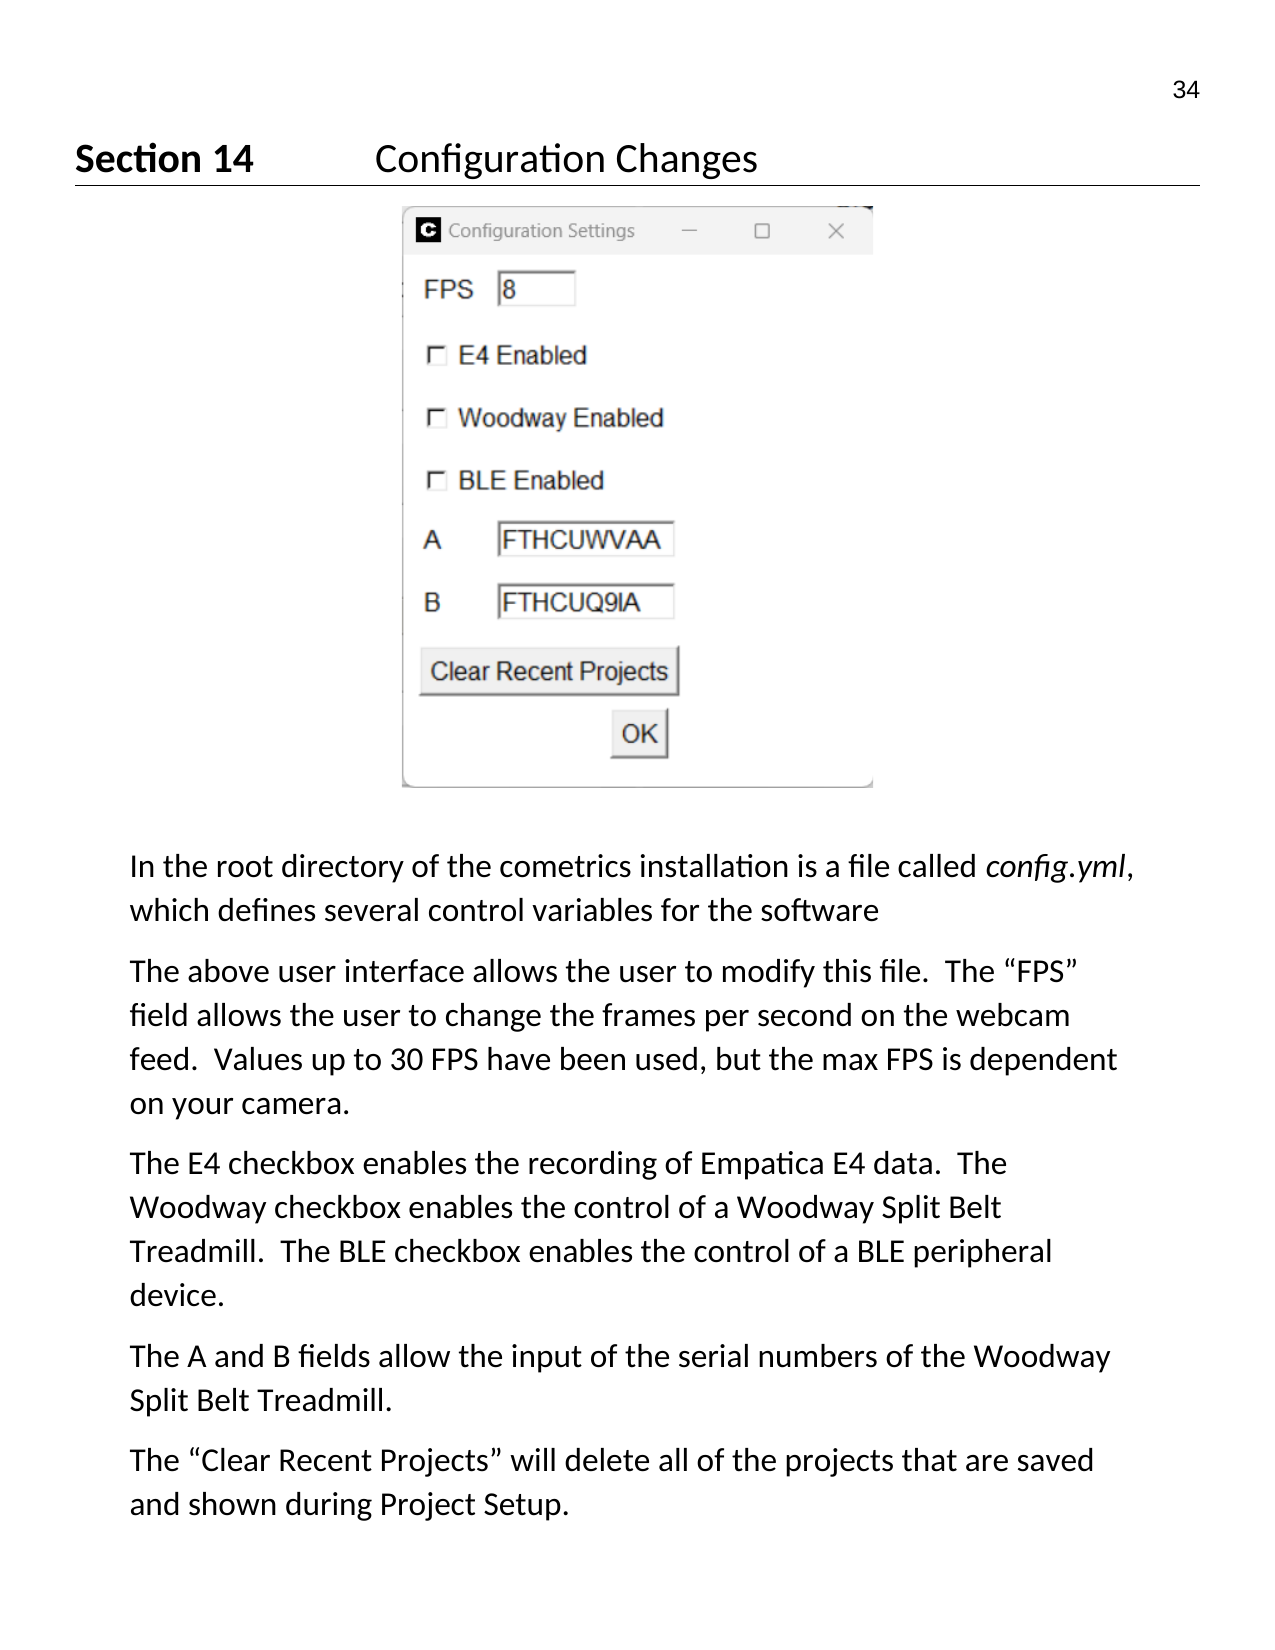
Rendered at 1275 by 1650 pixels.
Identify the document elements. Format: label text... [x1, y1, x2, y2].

text Section 14 Configuration Changes [75, 132, 1200, 185]
picture [401, 206, 874, 788]
